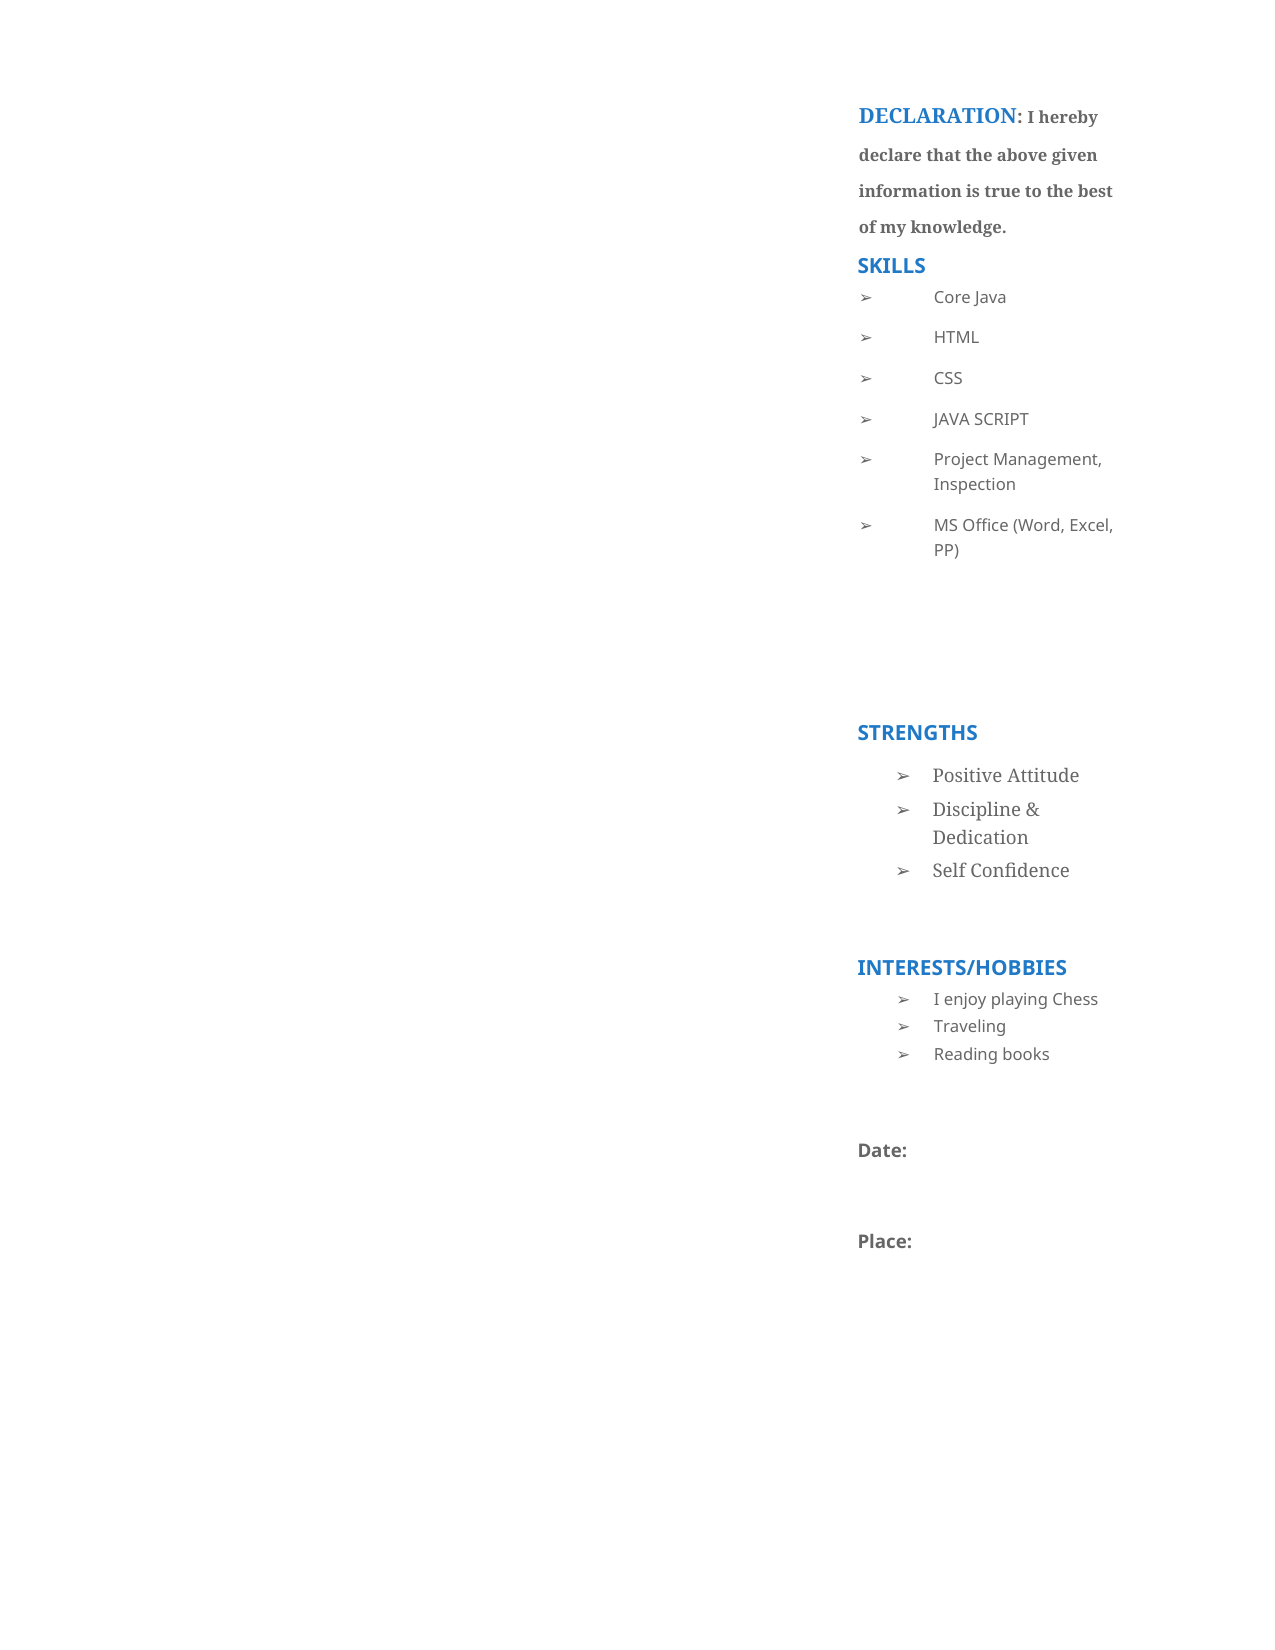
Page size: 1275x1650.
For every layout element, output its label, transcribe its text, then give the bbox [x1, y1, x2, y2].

list Discipline & Dedication [895, 796, 1128, 849]
list HTML [859, 326, 1128, 349]
text Place: (THATI YASHWANTH) [857, 1228, 1128, 1253]
text DECLARATION: I hereby declare that the above given information is true to the best of my knowledge. [859, 102, 1128, 238]
list Project Management, Inspection [859, 448, 1128, 495]
list Self Confidence [895, 857, 1128, 883]
list Positive Attitude [895, 763, 1128, 788]
list I enjoy playing Chess [896, 987, 1128, 1010]
list CSS [859, 367, 1128, 389]
list Traveling [896, 1015, 1128, 1038]
text Date: [857, 1137, 1128, 1163]
subtitle STRENGTHS [857, 718, 1128, 746]
subtitle SKILLS [857, 252, 1128, 280]
list MS Office (Word, Excel, PP) [859, 513, 1128, 561]
list JAVA SCRIPT [859, 407, 1128, 430]
subtitle INTERESTS/HOBBIES [857, 953, 1128, 982]
list Core Java [859, 285, 1128, 308]
list Reading books [896, 1043, 1128, 1066]
